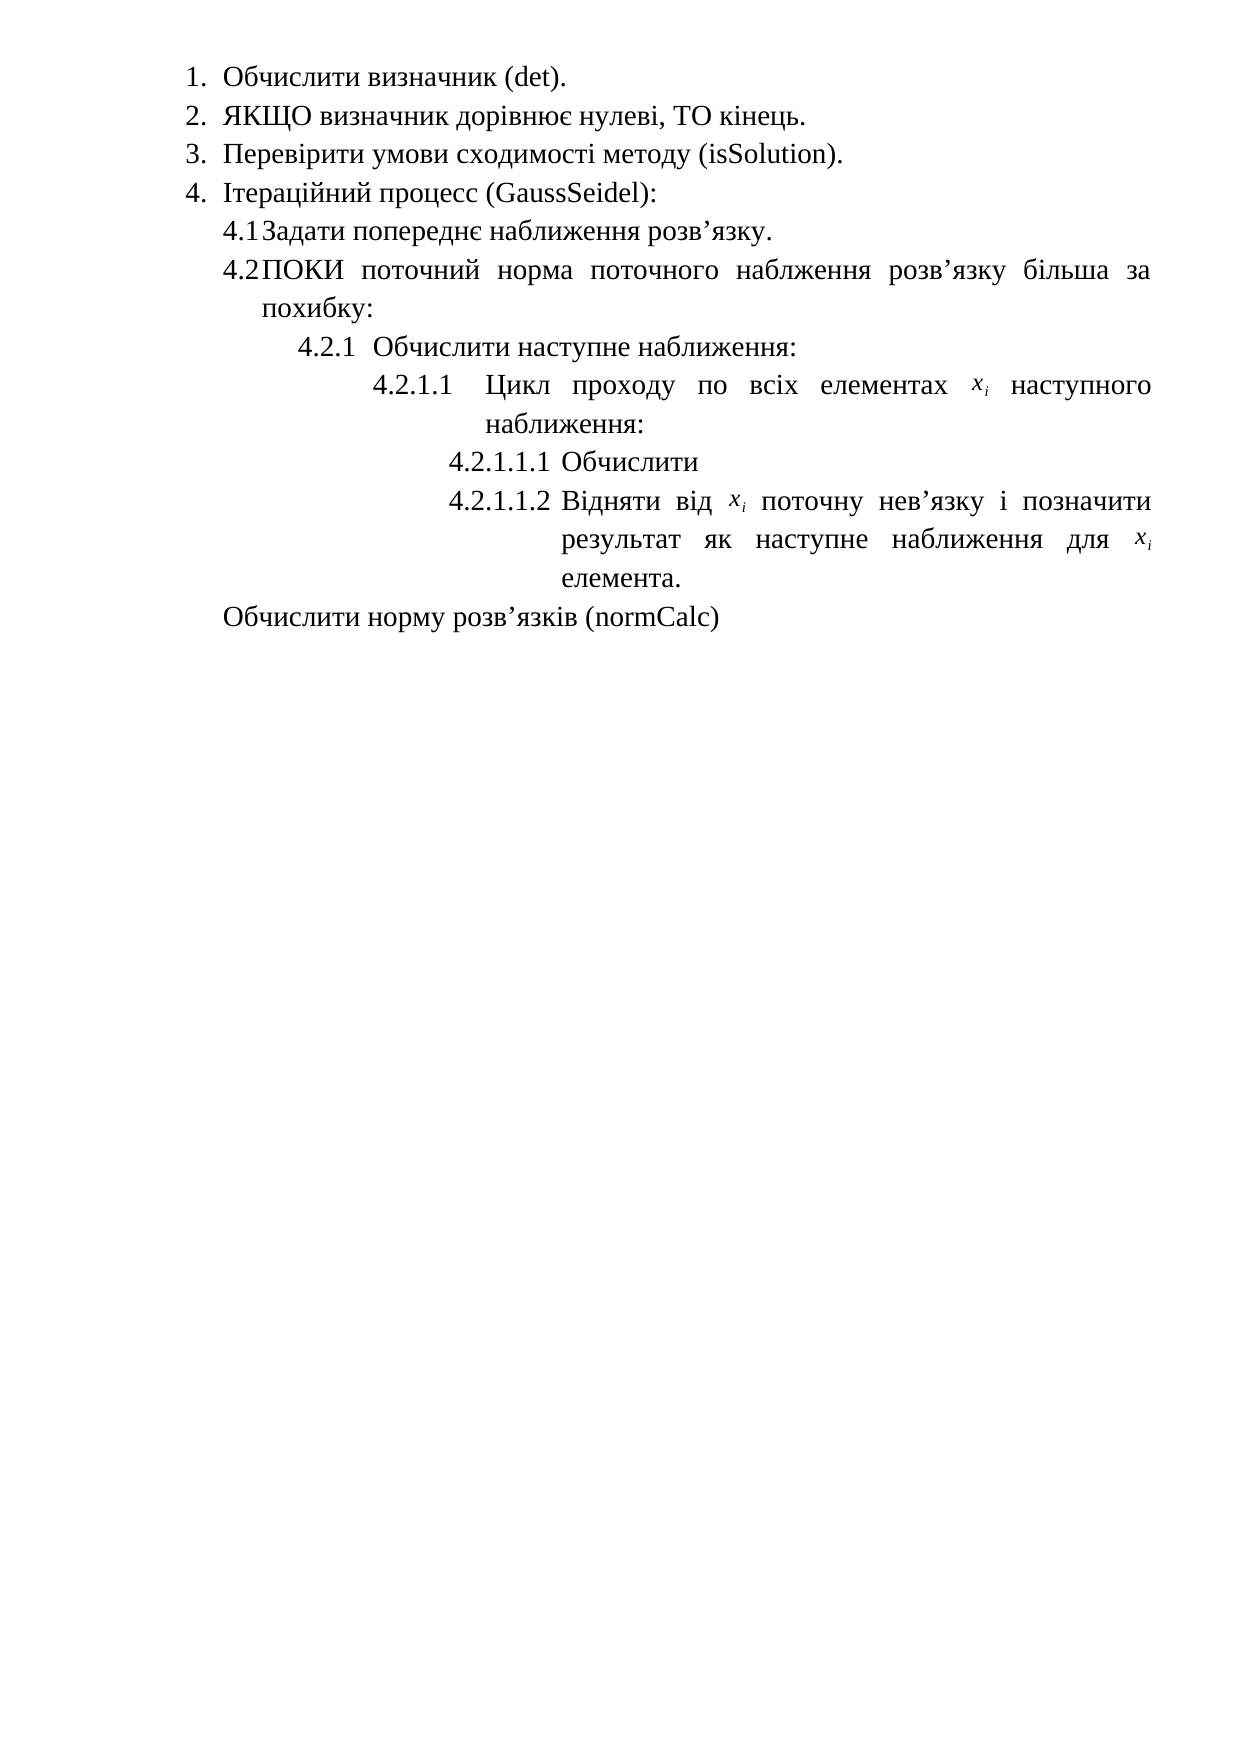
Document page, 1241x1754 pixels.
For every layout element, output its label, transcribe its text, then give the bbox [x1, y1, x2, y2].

list Перевірити умови сходимості методу (isSolution). [185, 136, 1152, 170]
list Відняти від поточну нев’язку і позначити результат як наступне наближення для елемента. [448, 483, 1152, 594]
list Цикл проходу по всіх елементах наступного наближення: [373, 367, 1152, 439]
list Обчислити визначник (det). [185, 59, 1152, 93]
list Обчислити [448, 444, 1152, 478]
list Задати попереднє наближення розв’язку. [223, 213, 1152, 247]
list ЯКЩО визначник дорівнює нулеві, ТО кінець. [185, 98, 1152, 131]
list Обчислити наступне наближення: [298, 329, 1152, 362]
list Обчислити норму розв’язків (normCalc) [223, 599, 1152, 632]
list Ітераційний процесс (GaussSeidel): [185, 175, 1152, 208]
list ПОКИ поточний норма поточного наблження розв’язку більша за похибку: [223, 252, 1152, 324]
